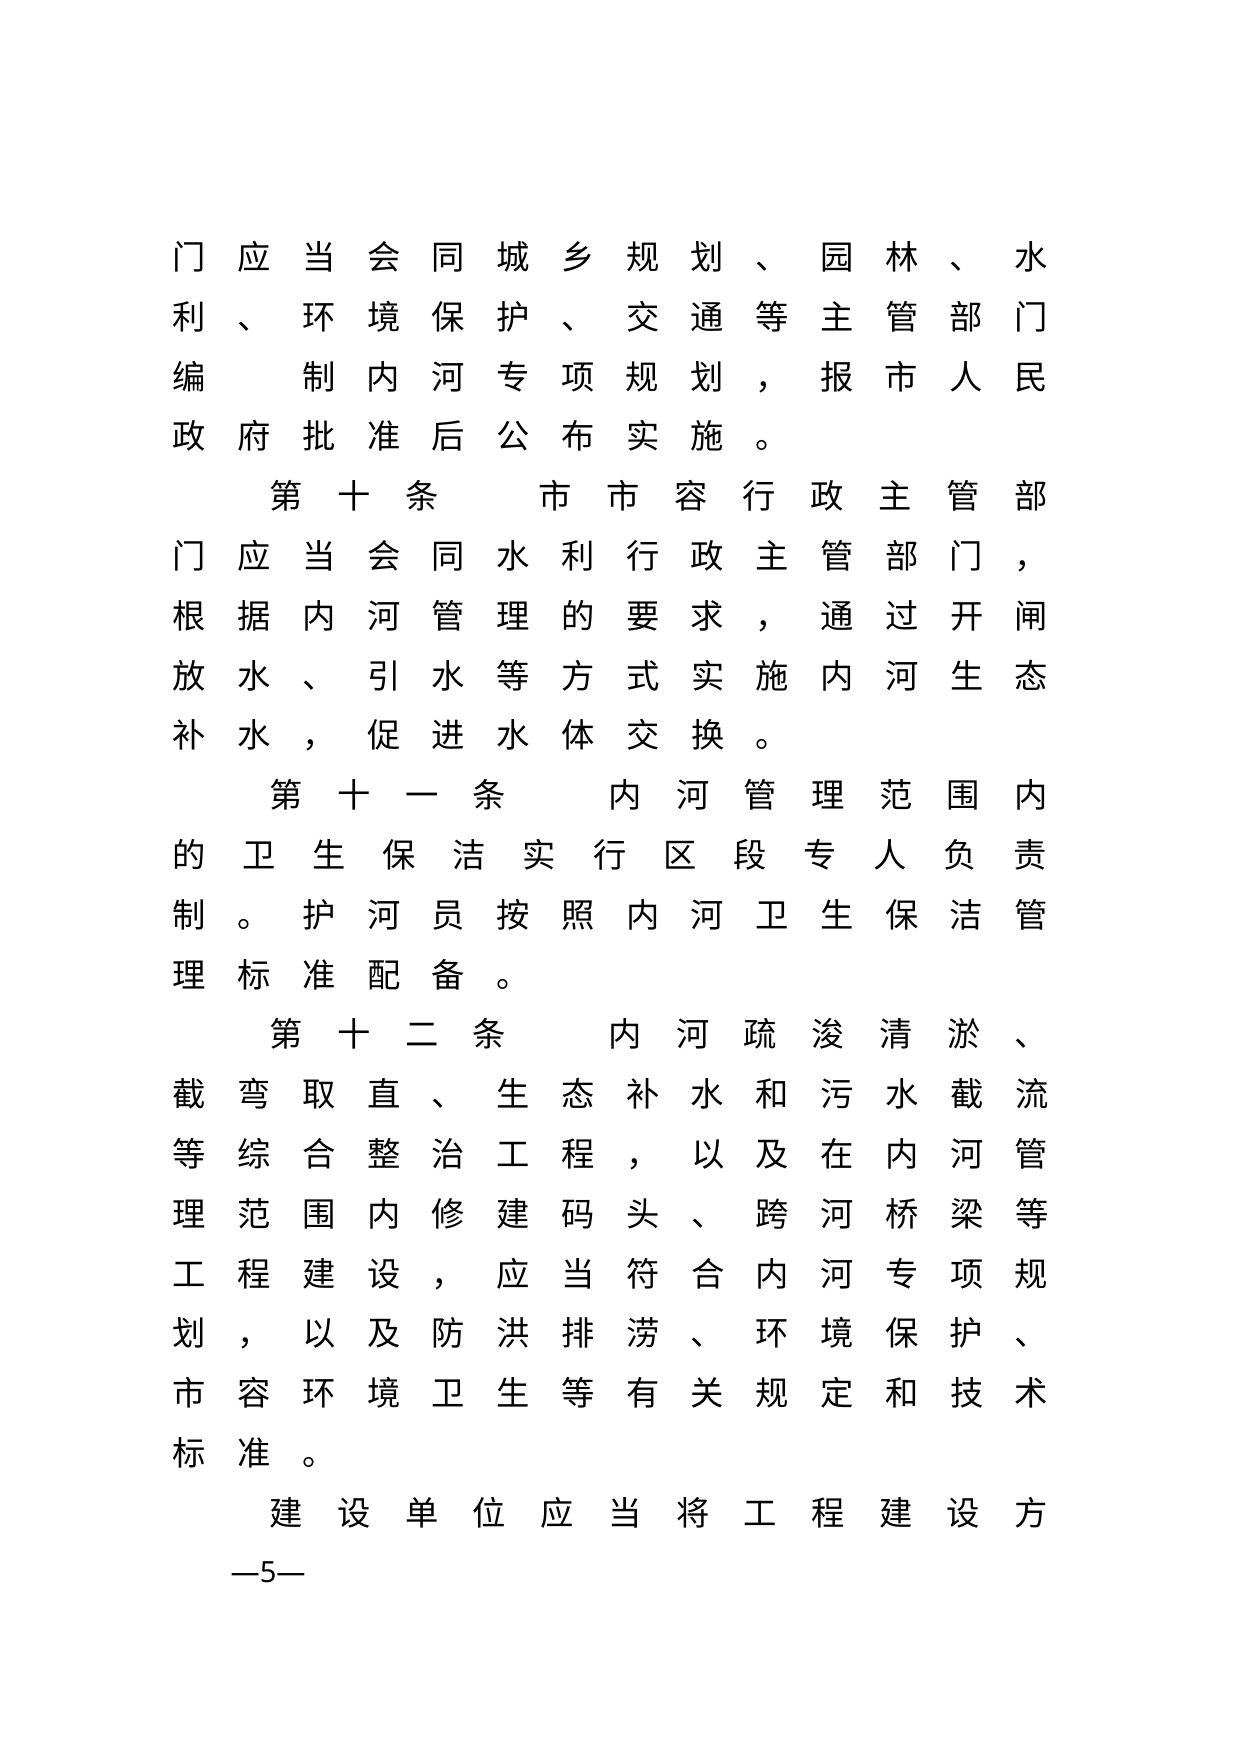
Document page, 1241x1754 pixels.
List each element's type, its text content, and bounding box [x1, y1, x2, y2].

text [172, 225, 1079, 464]
text 第十条 市市容行政主管部门应当会同水利行政主管部门，根据内河管理的要求，通过开闸放水、引水等方式实施内河生态补水，促进水体交换。 [172, 464, 1079, 763]
text 第十二条 内河疏浚清淤、截弯取直、生态补水和污水截流等综合整治工程，以及在内河管理范围内修建码头、跨河桥梁等工程建设，应当符合内河专项规划，以及防洪排涝、环境保护、市容环境卫生等有关规定和技术标准。 [172, 1002, 1079, 1481]
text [172, 1481, 1079, 1541]
text 第十一条 内河管理范围内的卫生保洁实行区段专人负责制。护河员按照内河卫生保洁管理标准配备。 [172, 763, 1079, 1002]
